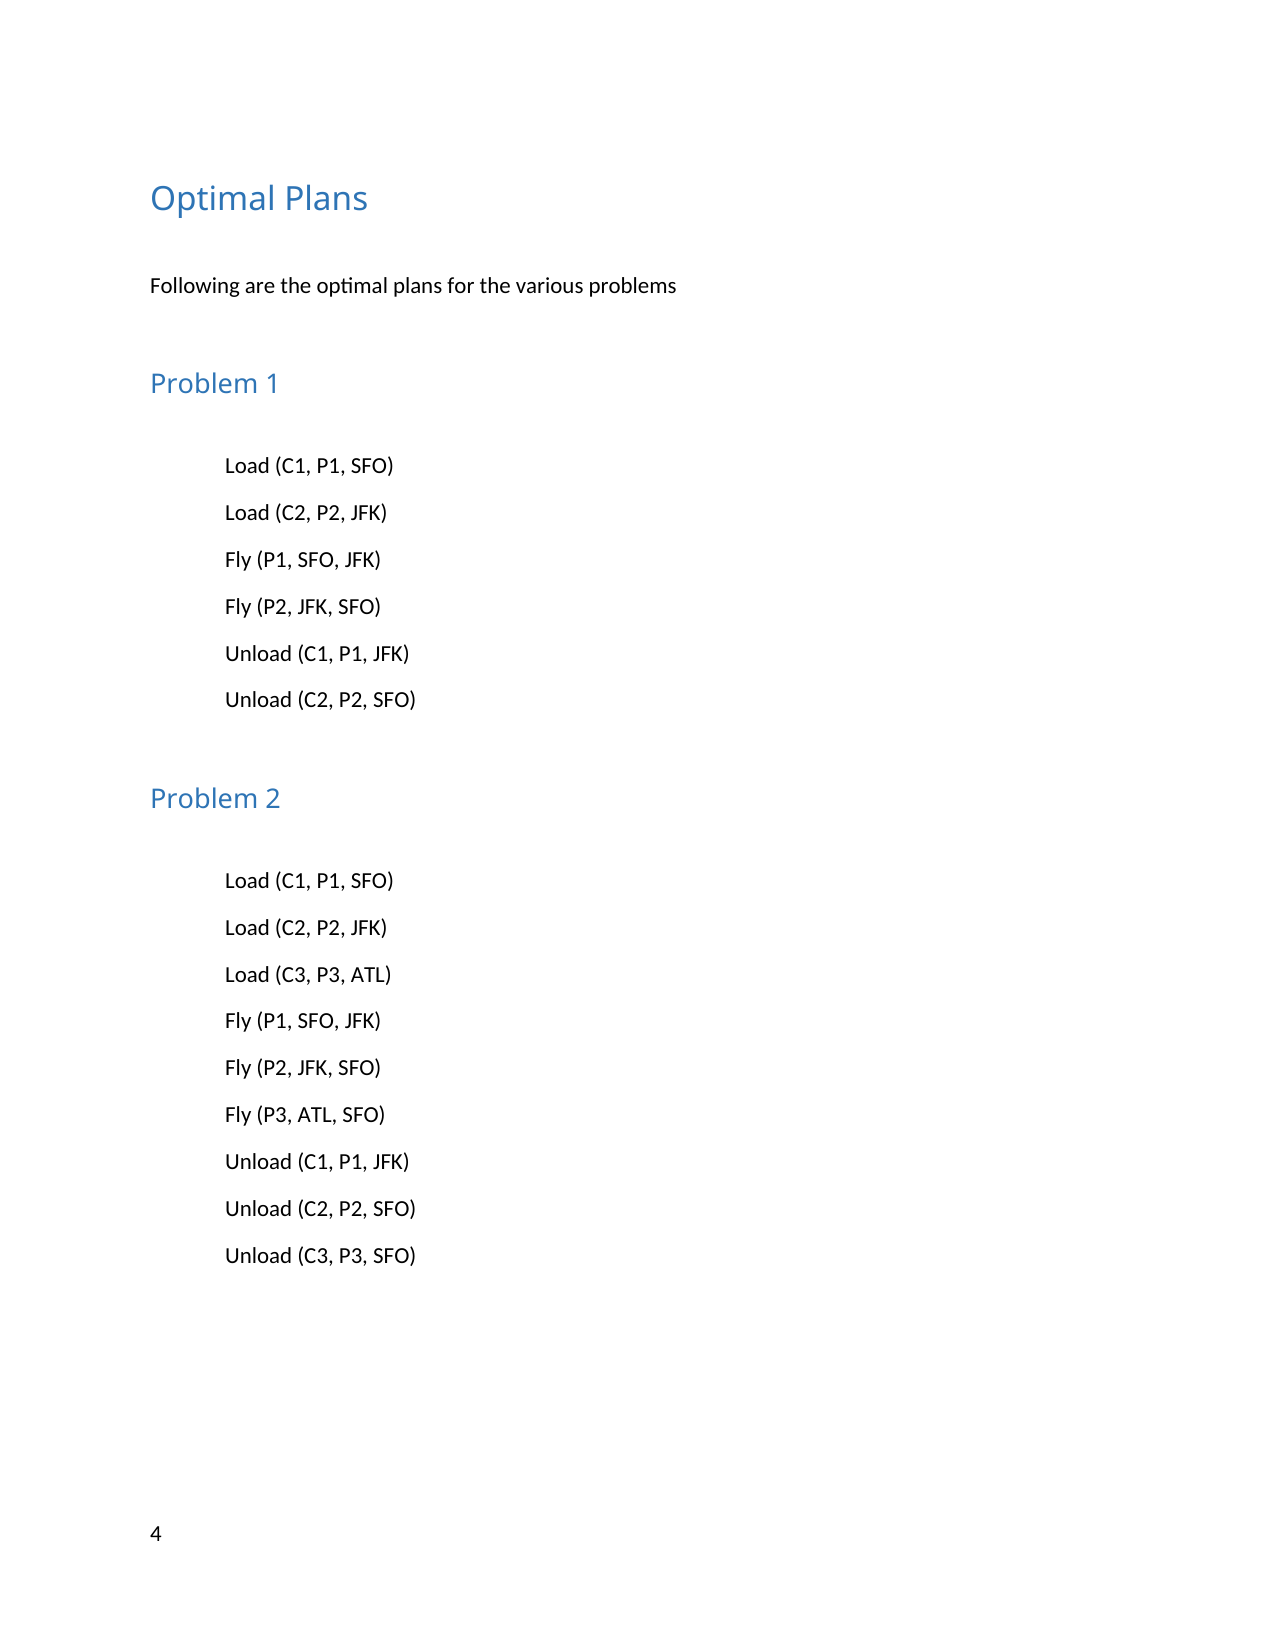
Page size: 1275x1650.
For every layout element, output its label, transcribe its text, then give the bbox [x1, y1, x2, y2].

text Fly (P1, SFO, JFK) [150, 1007, 1125, 1035]
text Unload (C3, P3, SFO) [150, 1241, 1125, 1269]
subtitle Problem 1 [150, 364, 1125, 401]
text Following are the optimal plans for the various problems [150, 271, 1125, 299]
text Unload (C1, P1, JFK) [150, 639, 1125, 667]
subtitle Problem 2 [150, 779, 1125, 816]
text Fly (P2, JFK, SFO) [150, 1053, 1125, 1082]
text Load (C1, P1, SFO) [150, 866, 1125, 894]
text Load (C3, P3, ATL) [150, 960, 1125, 988]
text Unload (C2, P2, SFO) [150, 686, 1125, 714]
text Fly (P1, SFO, JFK) [150, 545, 1125, 573]
text Fly (P2, JFK, SFO) [150, 592, 1125, 620]
text Unload (C1, P1, JFK) [150, 1147, 1125, 1175]
text Load (C2, P2, JFK) [150, 498, 1125, 526]
text Fly (P3, ATL, SFO) [150, 1100, 1125, 1128]
text Unload (C2, P2, SFO) [150, 1194, 1125, 1222]
text Load (C2, P2, JFK) [150, 913, 1125, 941]
subtitle Optimal Plans [150, 175, 1125, 220]
text Load (C1, P1, SFO) [150, 451, 1125, 479]
